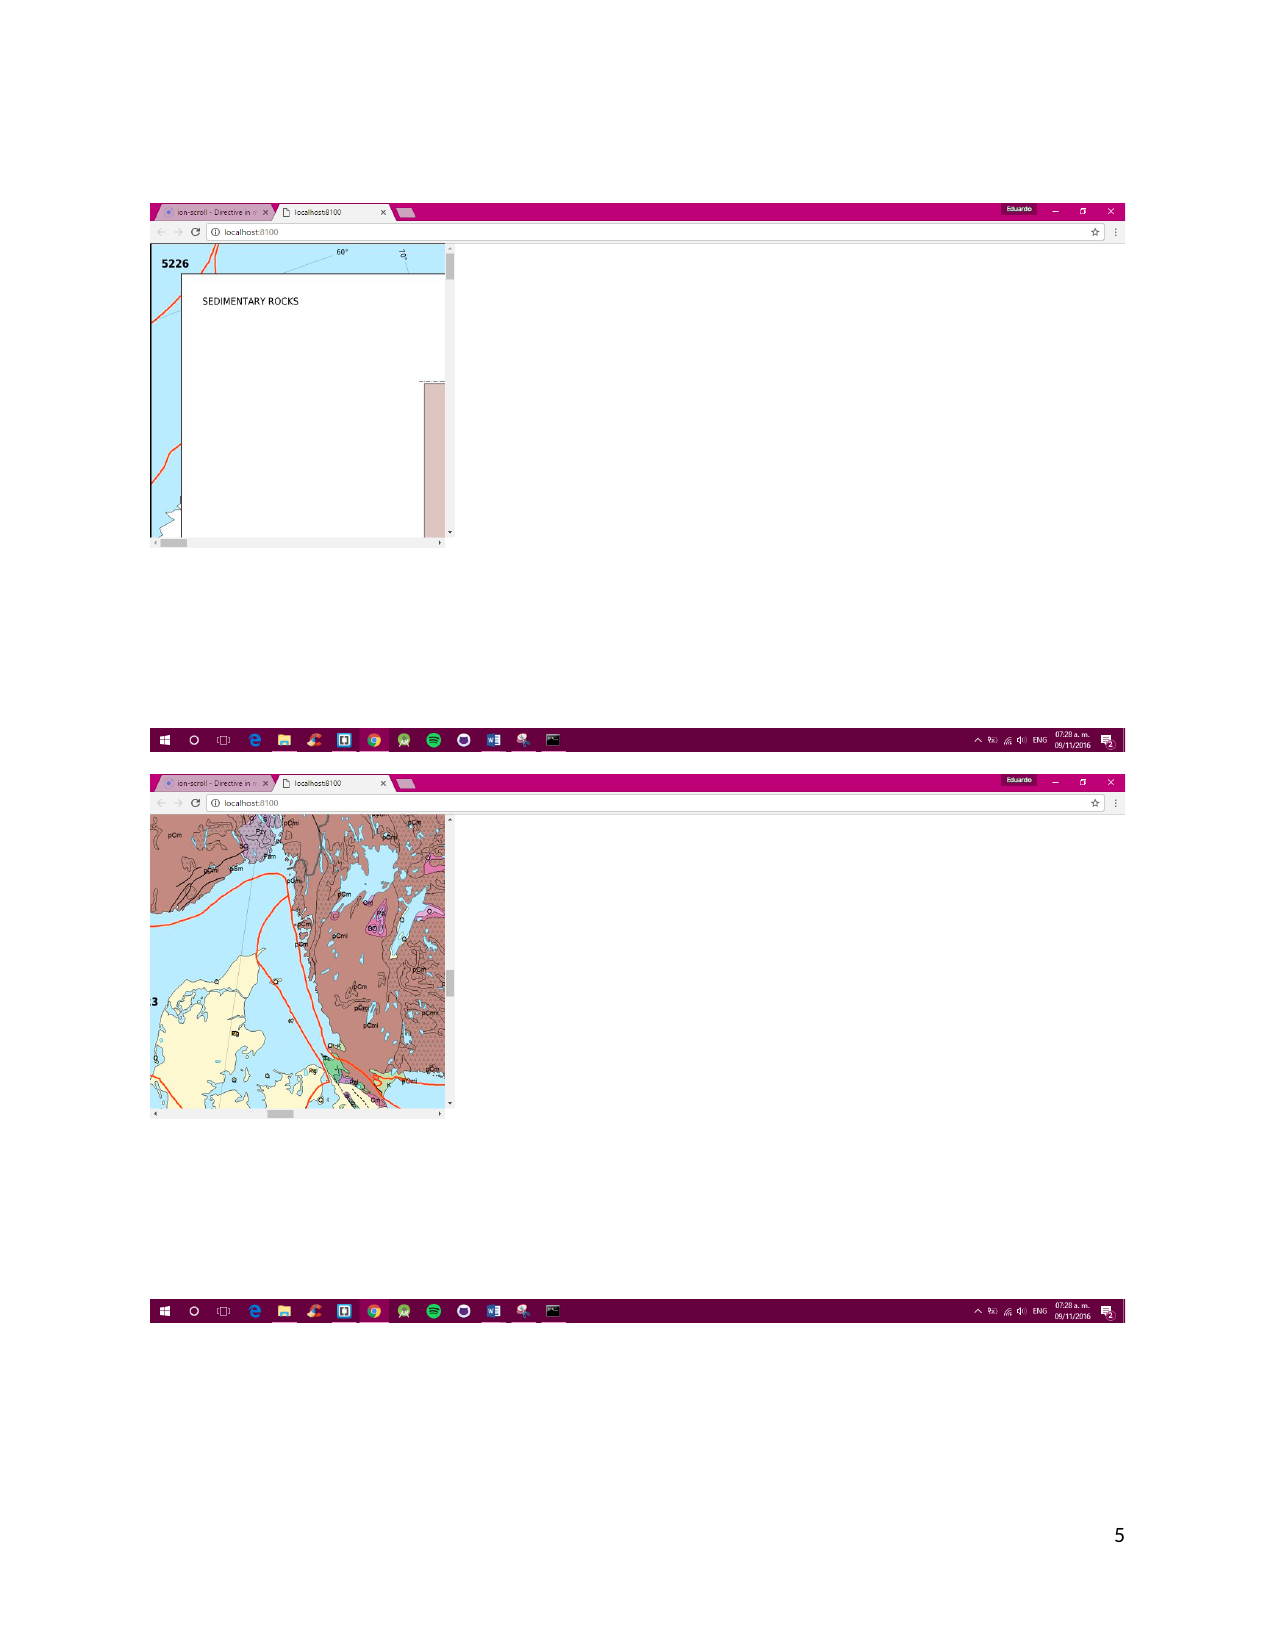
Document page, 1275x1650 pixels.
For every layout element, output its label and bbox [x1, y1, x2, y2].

picture [150, 774, 1125, 1323]
picture [150, 203, 1125, 752]
